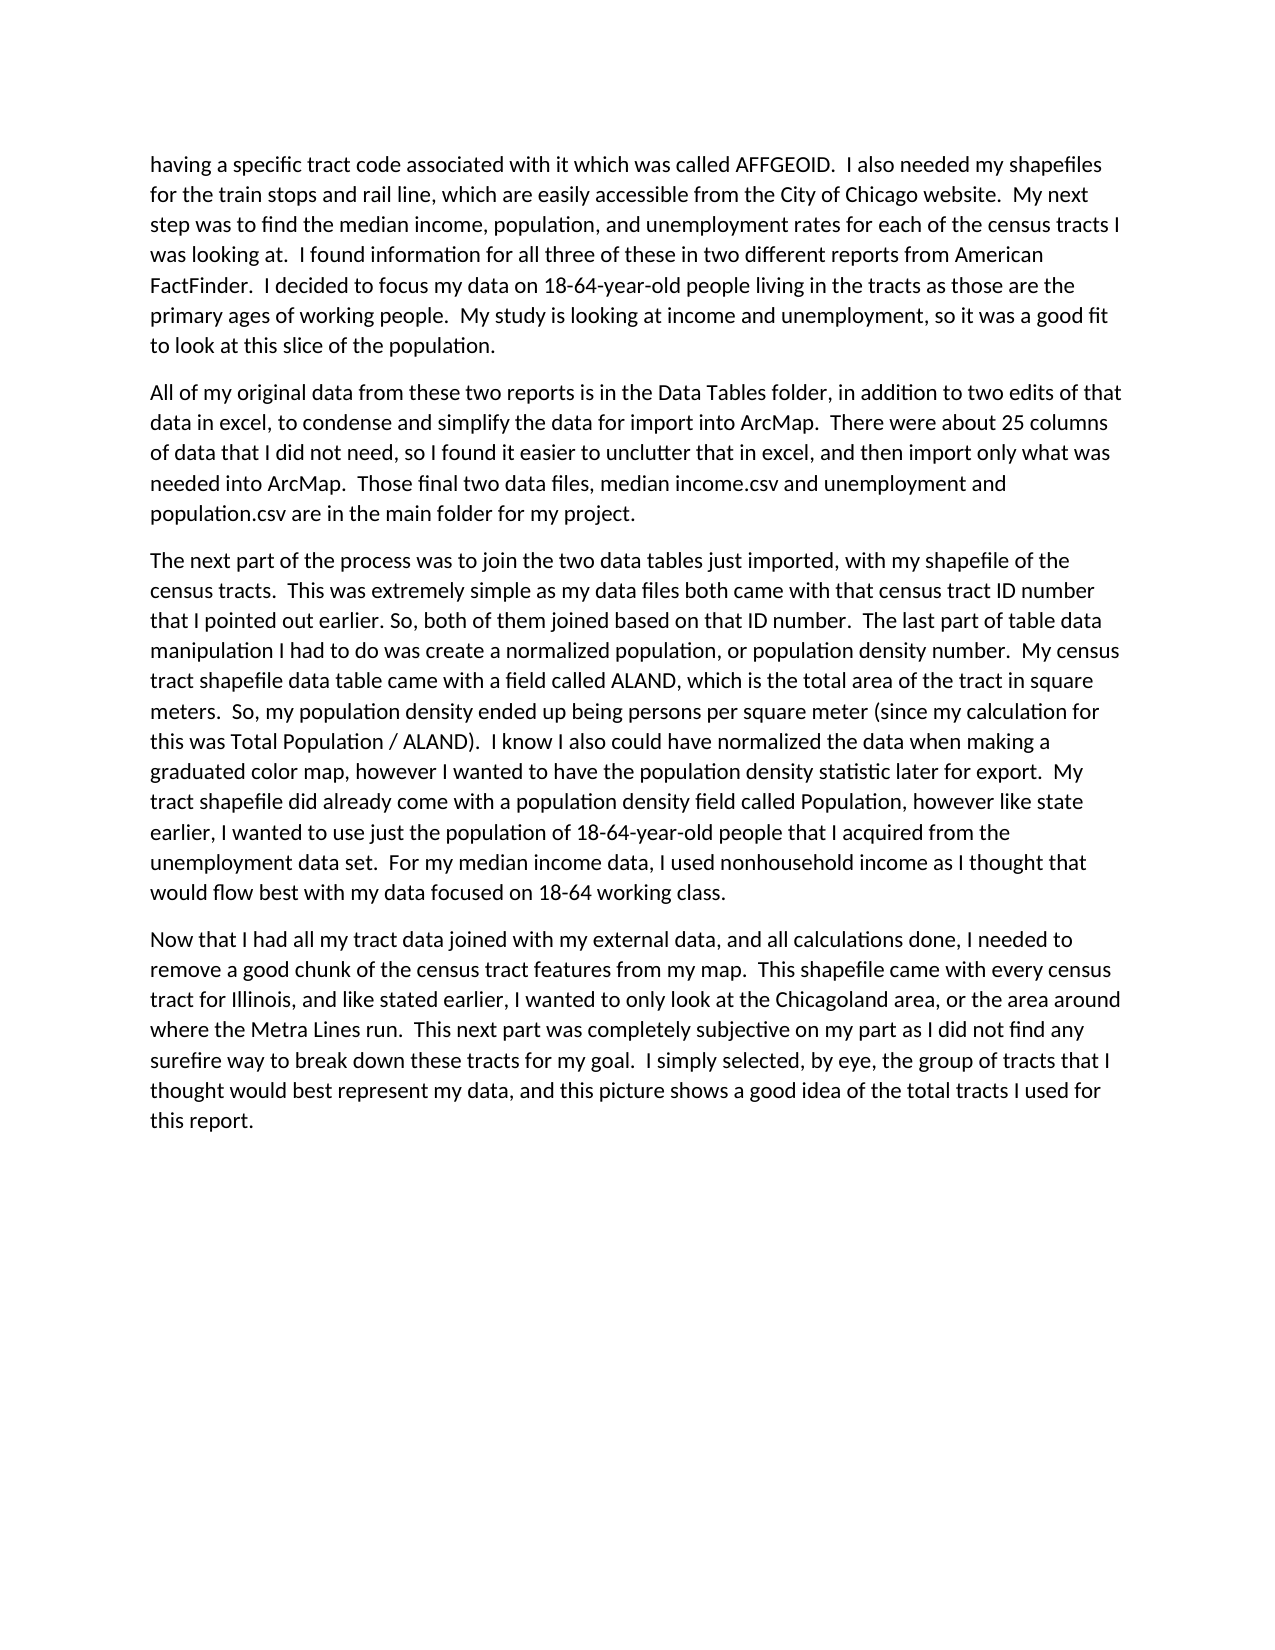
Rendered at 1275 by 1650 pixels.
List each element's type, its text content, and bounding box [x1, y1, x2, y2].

text All of my original data from these two reports is in the Data Tables folder, in addition to two edits of that data in excel, to condense and simplify the data for import into ArcMap. There were about 25 columns of data that I did not need, so I found it easier to unclutter that in excel, and then import only what was needed into ArcMap. Those final two data files, median income.csv and unemployment and population.csv are in the main folder for my project. [150, 378, 1125, 527]
text The next part of the process was to join the two data tables just imported, with my shapefile of the census tracts. This was extremely simple as my data files both came with that census tract ID number that I pointed out earlier. So, both of them joined based on that ID number. The last part of table data manipulation I had to do was create a normalized population, or population density number. My census tract shapefile data table came with a field called ALAND, which is the total area of the tract in square meters. So, my population density ended up being persons per square meter (since my calculation for this was Total Population / ALAND). I know I also could have normalized the data when making a graduated color map, however I wanted to have the population density statistic later for export. My tract shapefile did already come with a population density field called Population, however like state earlier, I wanted to use just the population of 18-64-year-old people that I acquired from the unemployment data set. For my median income data, I used nonhousehold income as I thought that would flow best with my data focused on 18-64 working class. [150, 546, 1125, 906]
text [150, 150, 1125, 359]
text Now that I had all my tract data joined with my external data, and all calculations done, I needed to remove a good chunk of the census tract features from my map. This shapefile came with every census tract for Illinois, and like stated earlier, I wanted to only look at the Chicagoland area, or the area around where the Metra Lines run. This next part was completely subjective on my part as I did not find any surefire way to break down these tracts for my goal. I simply selected, by eye, the group of tracts that I thought would best represent my data, and this picture shows a good idea of the total tracts I used for this report. [150, 925, 1125, 1134]
